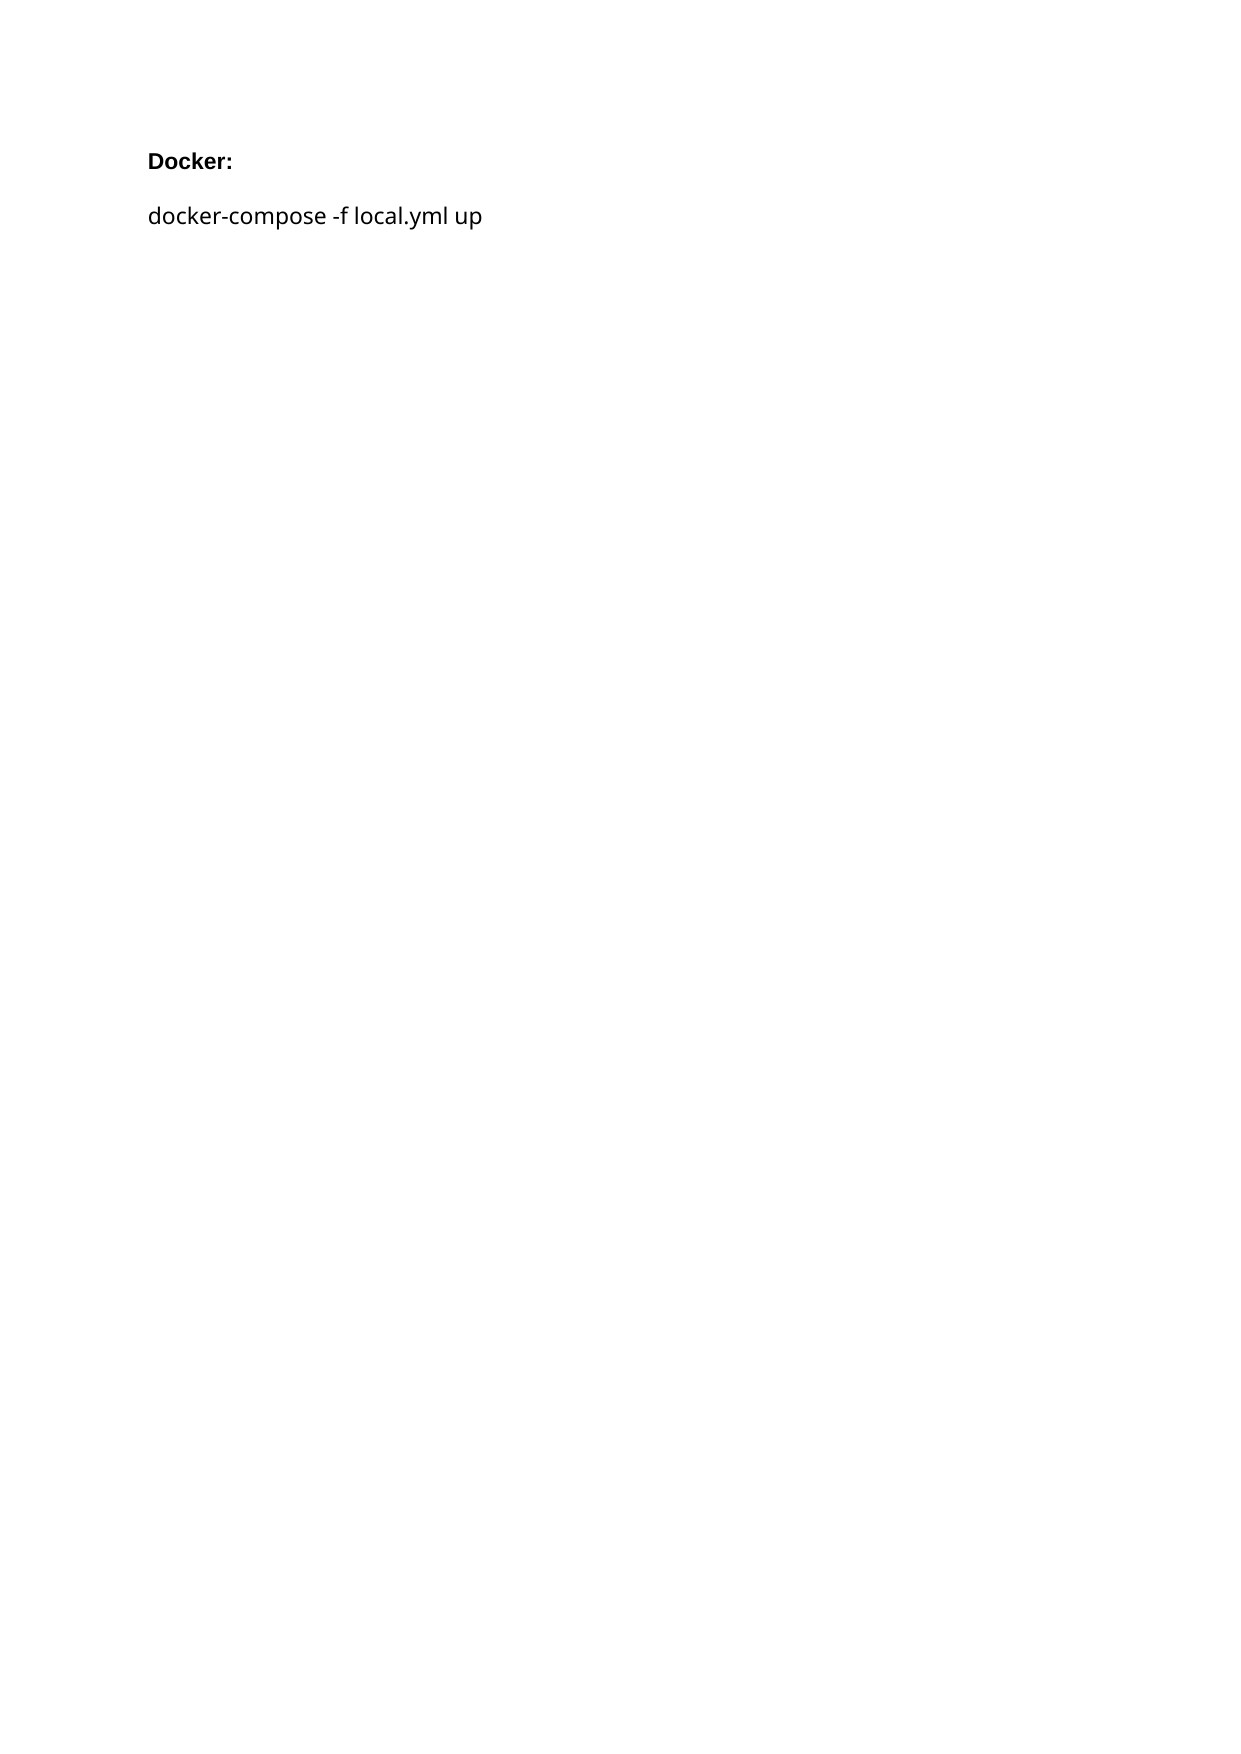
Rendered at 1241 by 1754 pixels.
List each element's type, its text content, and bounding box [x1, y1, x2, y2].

text docker-compose -f local.yml up [148, 200, 1093, 232]
text Docker: [148, 148, 1093, 174]
